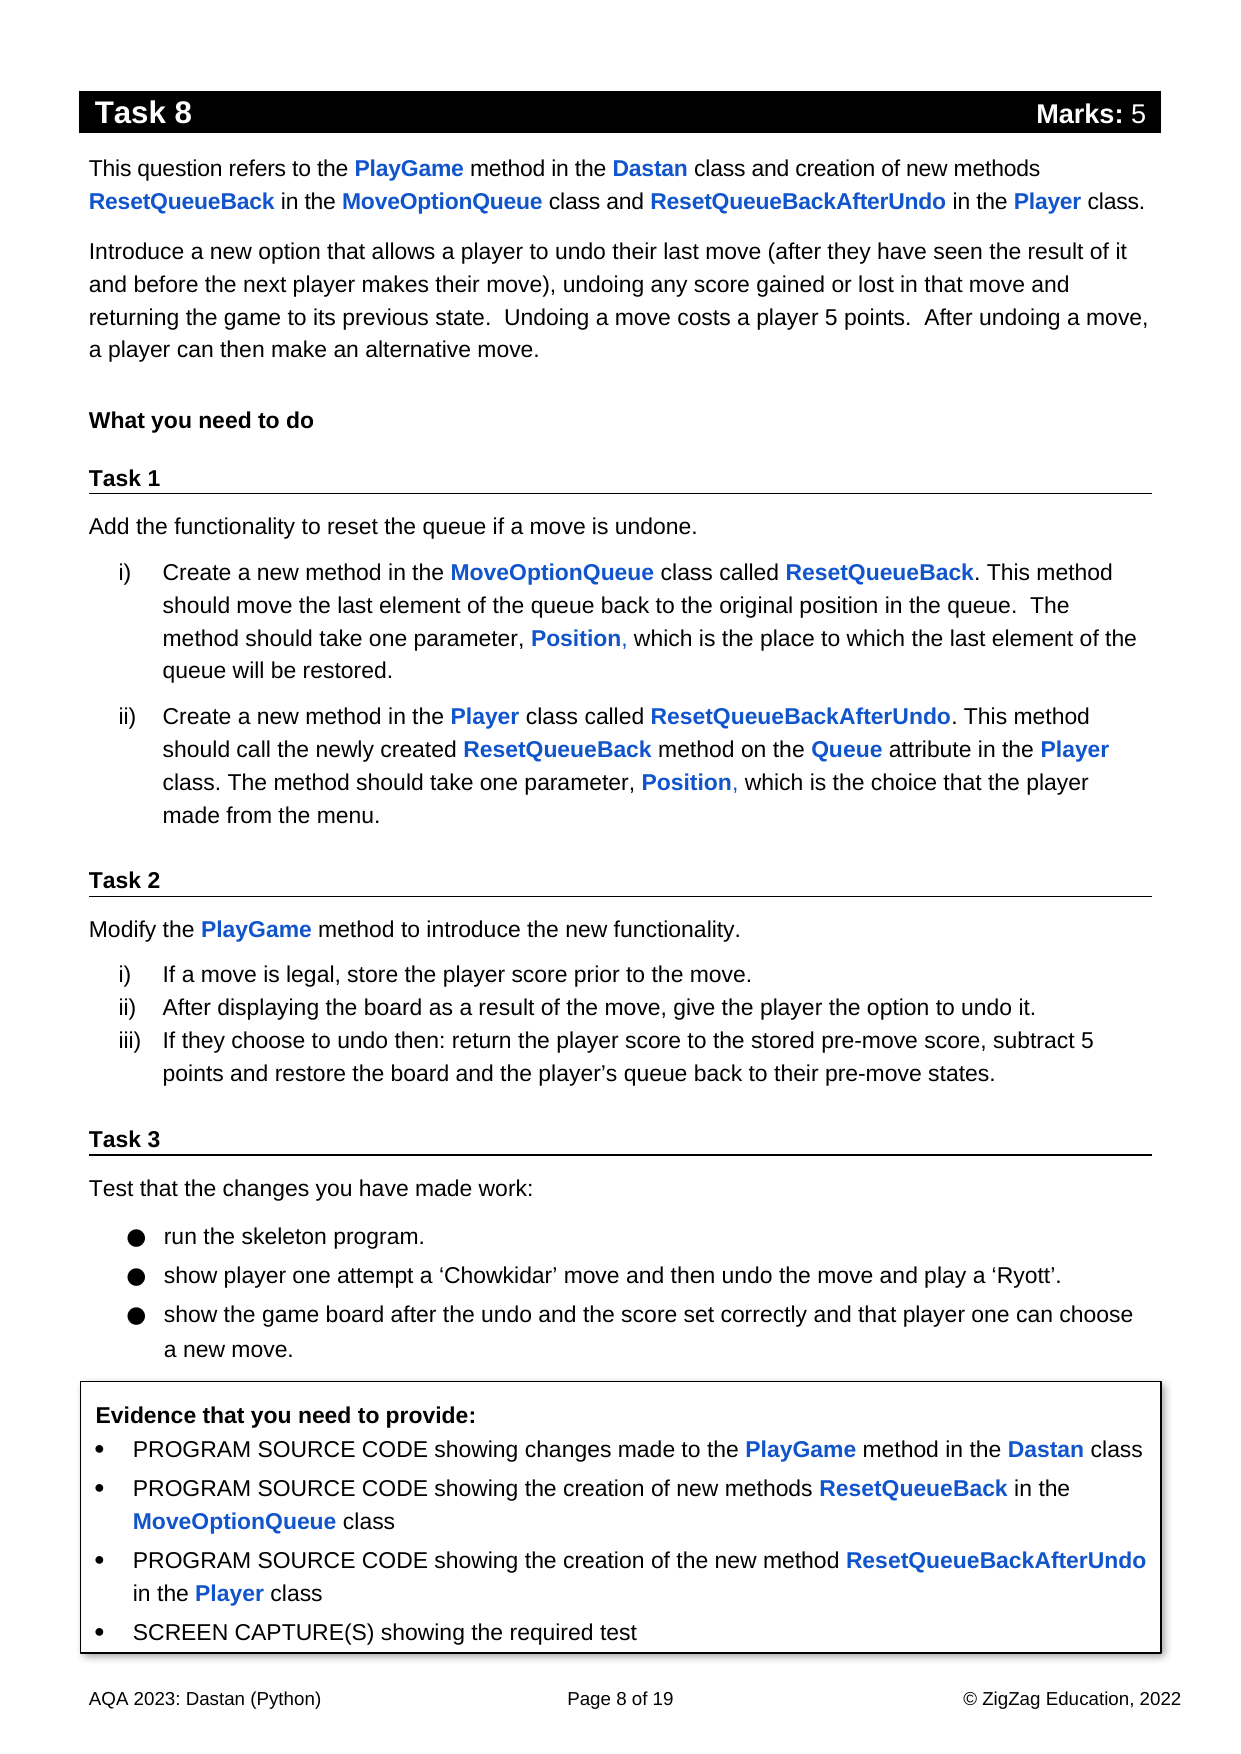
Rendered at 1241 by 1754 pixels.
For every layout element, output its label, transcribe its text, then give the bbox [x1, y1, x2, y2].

text Task 1 [89, 465, 1152, 493]
list Create a new method in the MoveOptionQueue class called ResetQueueBack. This method should move the last element of the queue back to the original position in the queue. The method should take one parameter, Position, which is the place to which the last element of the queue will be restored. [118, 559, 1152, 684]
text Test that the changes you have made work: [89, 1174, 1152, 1201]
text Task 8 Marks: 5 [80, 92, 1160, 132]
list After displaying the board as a result of the move, give the player the option to undo it. [118, 994, 1152, 1021]
text Task 3 [89, 1093, 1152, 1154]
list If they choose to undo then: return the player score to the stored pre-move score, subtract 5 points and restore the board and the player’s queue back to their pre-move states. [118, 1027, 1152, 1087]
text What you need to do [89, 407, 1152, 433]
text Modify the PlayGame method to introduce the new functionality. [89, 916, 1152, 942]
text Introduce a new option that allows a player to undo their last move (after they have seen the result of it and before the next player makes their move), undoing any score gained or lost in that move and returning the game to its previous state. Undoing a move costs a player 5 points. After undoing a move, a player can then make an alternative move. [89, 238, 1152, 363]
text Task 2 [89, 834, 1152, 896]
list show player one attempt a ‘Chowkidar’ move and then undo the move and play a ‘Ryott’. [126, 1259, 1152, 1290]
text Add the functionality to reset the queue if a move is undone. [89, 513, 1152, 540]
list If a move is legal, store the player score prior to the move. [118, 961, 1152, 988]
list run the skeleton program. [126, 1220, 1152, 1251]
list Create a new method in the Player class called ResetQueueBackAfterUndo. This method should call the newly created ResetQueueBack method on the Queue attribute in the Player class. The method should take one parameter, Position, which is the choice that the player made from the menu. [118, 703, 1152, 828]
text This question refers to the PlayGame method in the Dastan class and creation of new methods ResetQueueBack in the MoveOptionQueue class and ResetQueueBackAfterUndo in the Player class. [89, 155, 1152, 214]
list show the game board after the undo and the score set correctly and that player one can choose a new move. [126, 1298, 1152, 1362]
